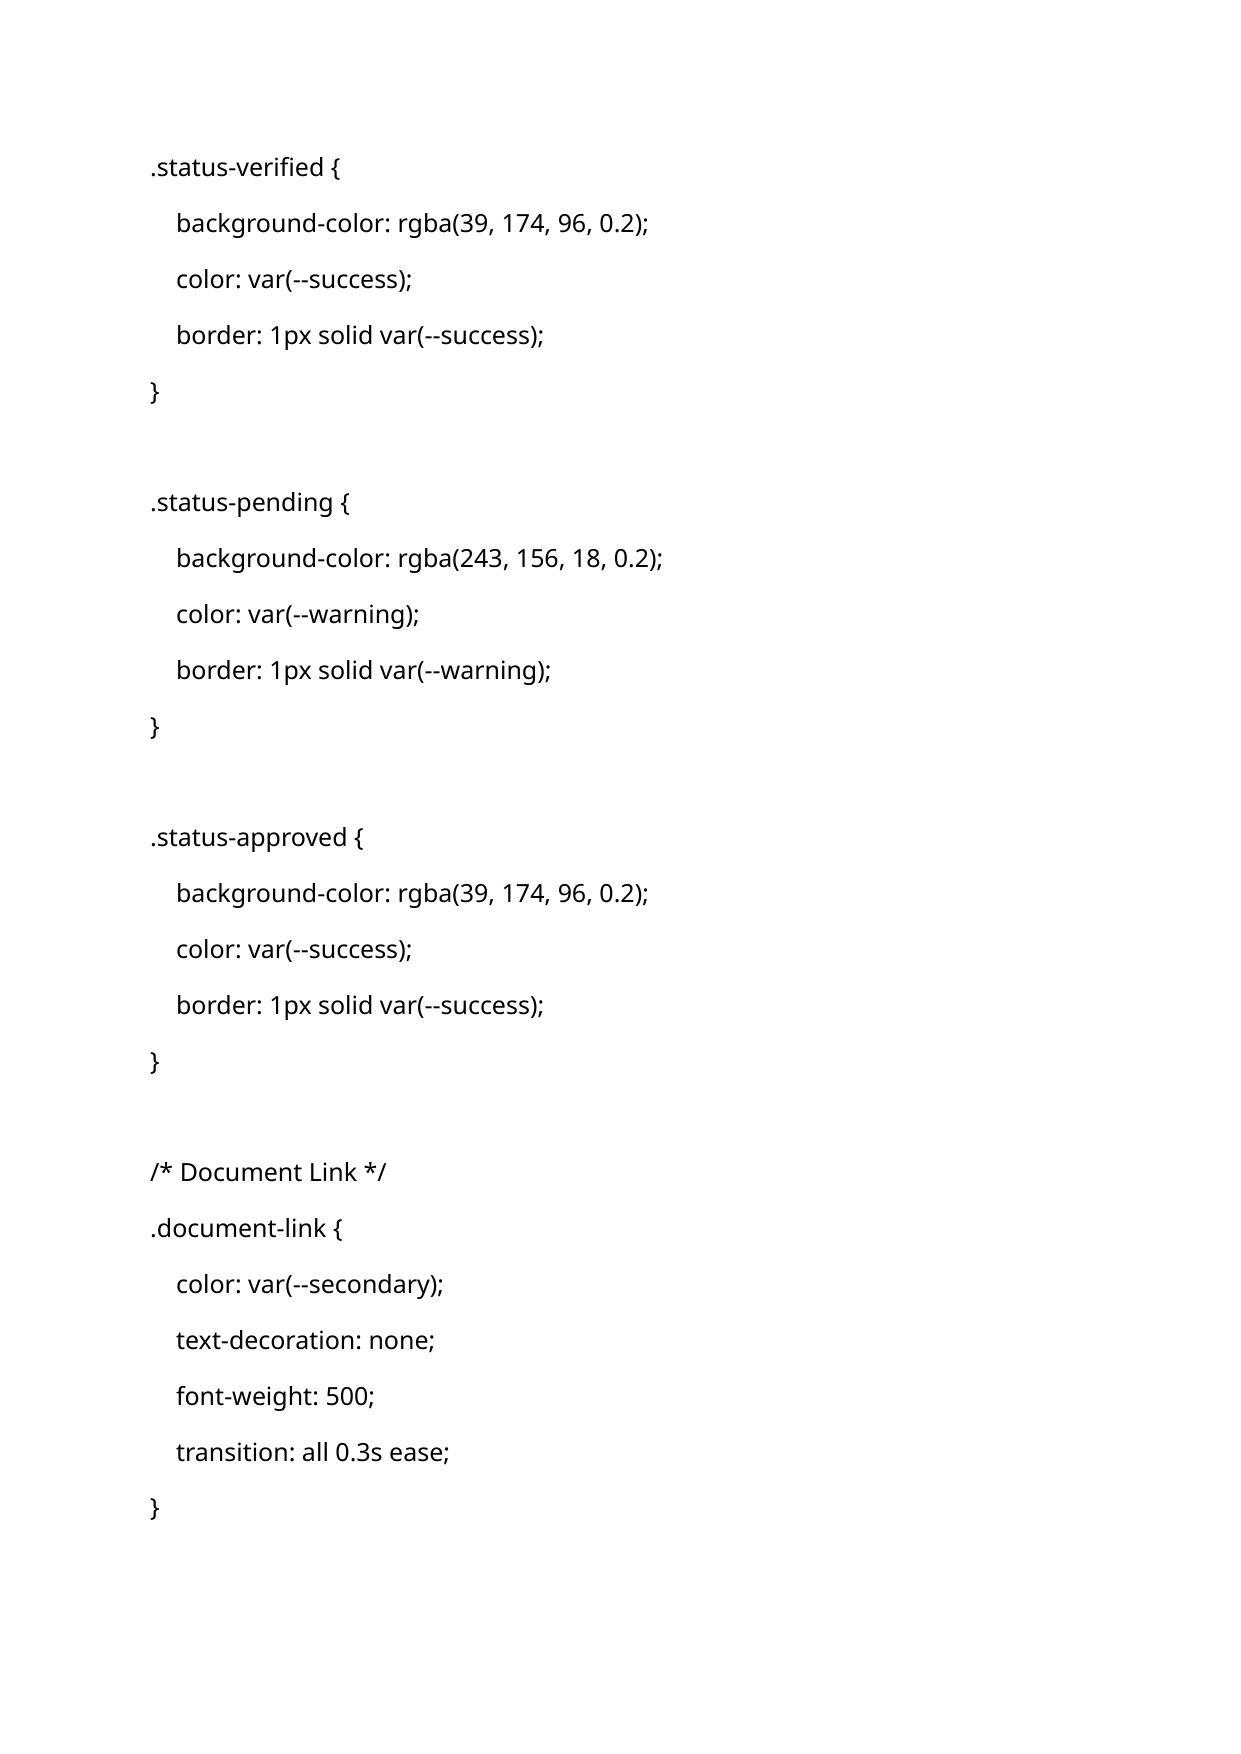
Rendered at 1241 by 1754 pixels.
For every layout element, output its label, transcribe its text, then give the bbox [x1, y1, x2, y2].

text background-color: rgba(39, 174, 96, 0.2); [150, 876, 1090, 910]
text transition: all 0.3s ease; [150, 1434, 1090, 1468]
text border: 1px solid var(--warning); [150, 652, 1090, 687]
text .document-link { [150, 1211, 1090, 1245]
text } [150, 708, 1090, 742]
text border: 1px solid var(--success); [150, 987, 1090, 1022]
text font-weight: 500; [150, 1378, 1090, 1412]
text background-color: rgba(243, 156, 18, 0.2); [150, 541, 1090, 575]
text color: var(--warning); [150, 597, 1090, 631]
text } [150, 1043, 1090, 1077]
text color: var(--secondary); [150, 1267, 1090, 1301]
text color: var(--success); [150, 262, 1090, 296]
text .status-pending { [150, 485, 1090, 519]
text border: 1px solid var(--success); [150, 317, 1090, 352]
text .status-verified { [150, 150, 1090, 184]
text text-decoration: none; [150, 1322, 1090, 1357]
text .status-approved { [150, 820, 1090, 854]
text } [150, 1490, 1090, 1524]
text color: var(--success); [150, 932, 1090, 966]
text /* Document Link */ [150, 1155, 1090, 1189]
text } [150, 373, 1090, 407]
text background-color: rgba(39, 174, 96, 0.2); [150, 206, 1090, 240]
